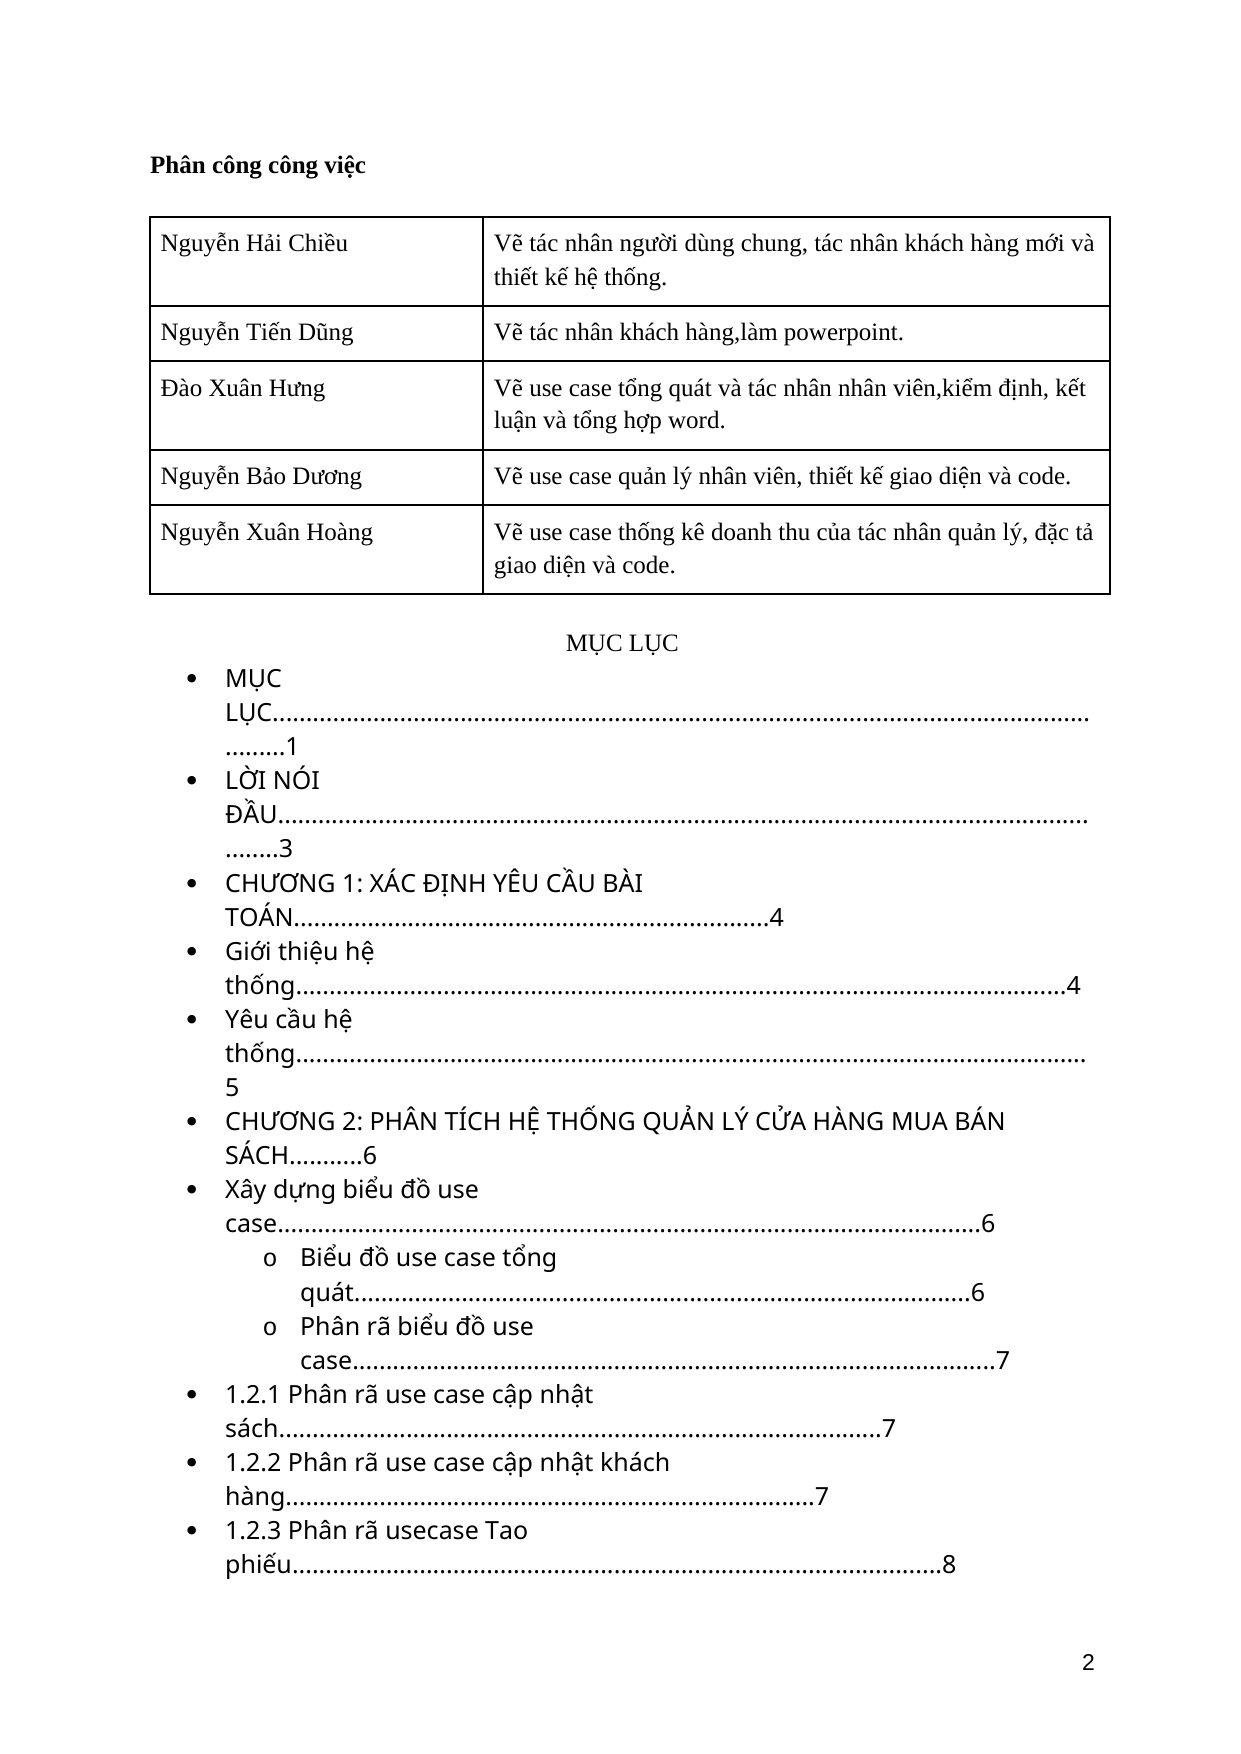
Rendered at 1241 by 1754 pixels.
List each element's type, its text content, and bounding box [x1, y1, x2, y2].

list 1.2.1 Phân rã use case cập nhật sách..........................................................................................7 [187, 1377, 1094, 1445]
text Phân công công việc [150, 150, 1094, 179]
table_cell Nguyễn Tiến Dũng [151, 307, 482, 360]
table_cell Nguyễn Bảo Dương [151, 451, 482, 504]
list 1.2.3 Phân rã usecase Tao phiếu.................................................................................................8 [187, 1513, 1094, 1581]
list Phân rã biểu đồ use case................................................................................................7 [262, 1308, 1094, 1377]
list Biểu đồ use case tổng quát............................................................................................6 [262, 1240, 1094, 1308]
list CHƯƠNG 1: XÁC ĐỊNH YÊU CẦU BÀI TOÁN.......................................................................4 [187, 865, 1094, 933]
list Xây dựng biểu đồ use case.........................................................................................................6 [187, 1172, 1094, 1240]
text MỤC LỤC [150, 628, 1094, 657]
table_cell Vẽ use case quản lý nhân viên, thiết kế giao diện và code. [484, 451, 1109, 504]
table_cell Nguyễn Xuân Hoàng [151, 506, 482, 593]
table_header Nguyễn Hải Chiều [151, 218, 482, 304]
list 1.2.2 Phân rã use case cập nhật khách hàng...............................................................................7 [187, 1445, 1094, 1513]
table_cell Vẽ tác nhân khách hàng,làm powerpoint. [484, 307, 1109, 360]
list MỤC LỤC...................................................................................................................................1 [187, 661, 1094, 763]
table_header Vẽ tác nhân người dùng chung, tác nhân khách hàng mới và thiết kế hệ thống. [484, 218, 1109, 304]
table_cell Đào Xuân Hưng [151, 362, 482, 449]
list CHƯƠNG 2: PHÂN TÍCH HỆ THỐNG QUẢN LÝ CỬA HÀNG MUA BÁN SÁCH...........6 [187, 1104, 1094, 1172]
list Giới thiệu hệ thống...................................................................................................................4 [187, 933, 1094, 1001]
list Yêu cầu hệ thống......................................................................................................................5 [187, 1001, 1094, 1104]
table_cell Vẽ use case tổng quát và tác nhân nhân viên,kiểm định, kết luận và tổng hợp word. [484, 362, 1109, 449]
table_cell Vẽ use case thống kê doanh thu của tác nhân quản lý, đặc tả giao diện và code. [484, 506, 1109, 593]
list LỜI NÓI ĐẦU.................................................................................................................................3 [187, 763, 1094, 865]
